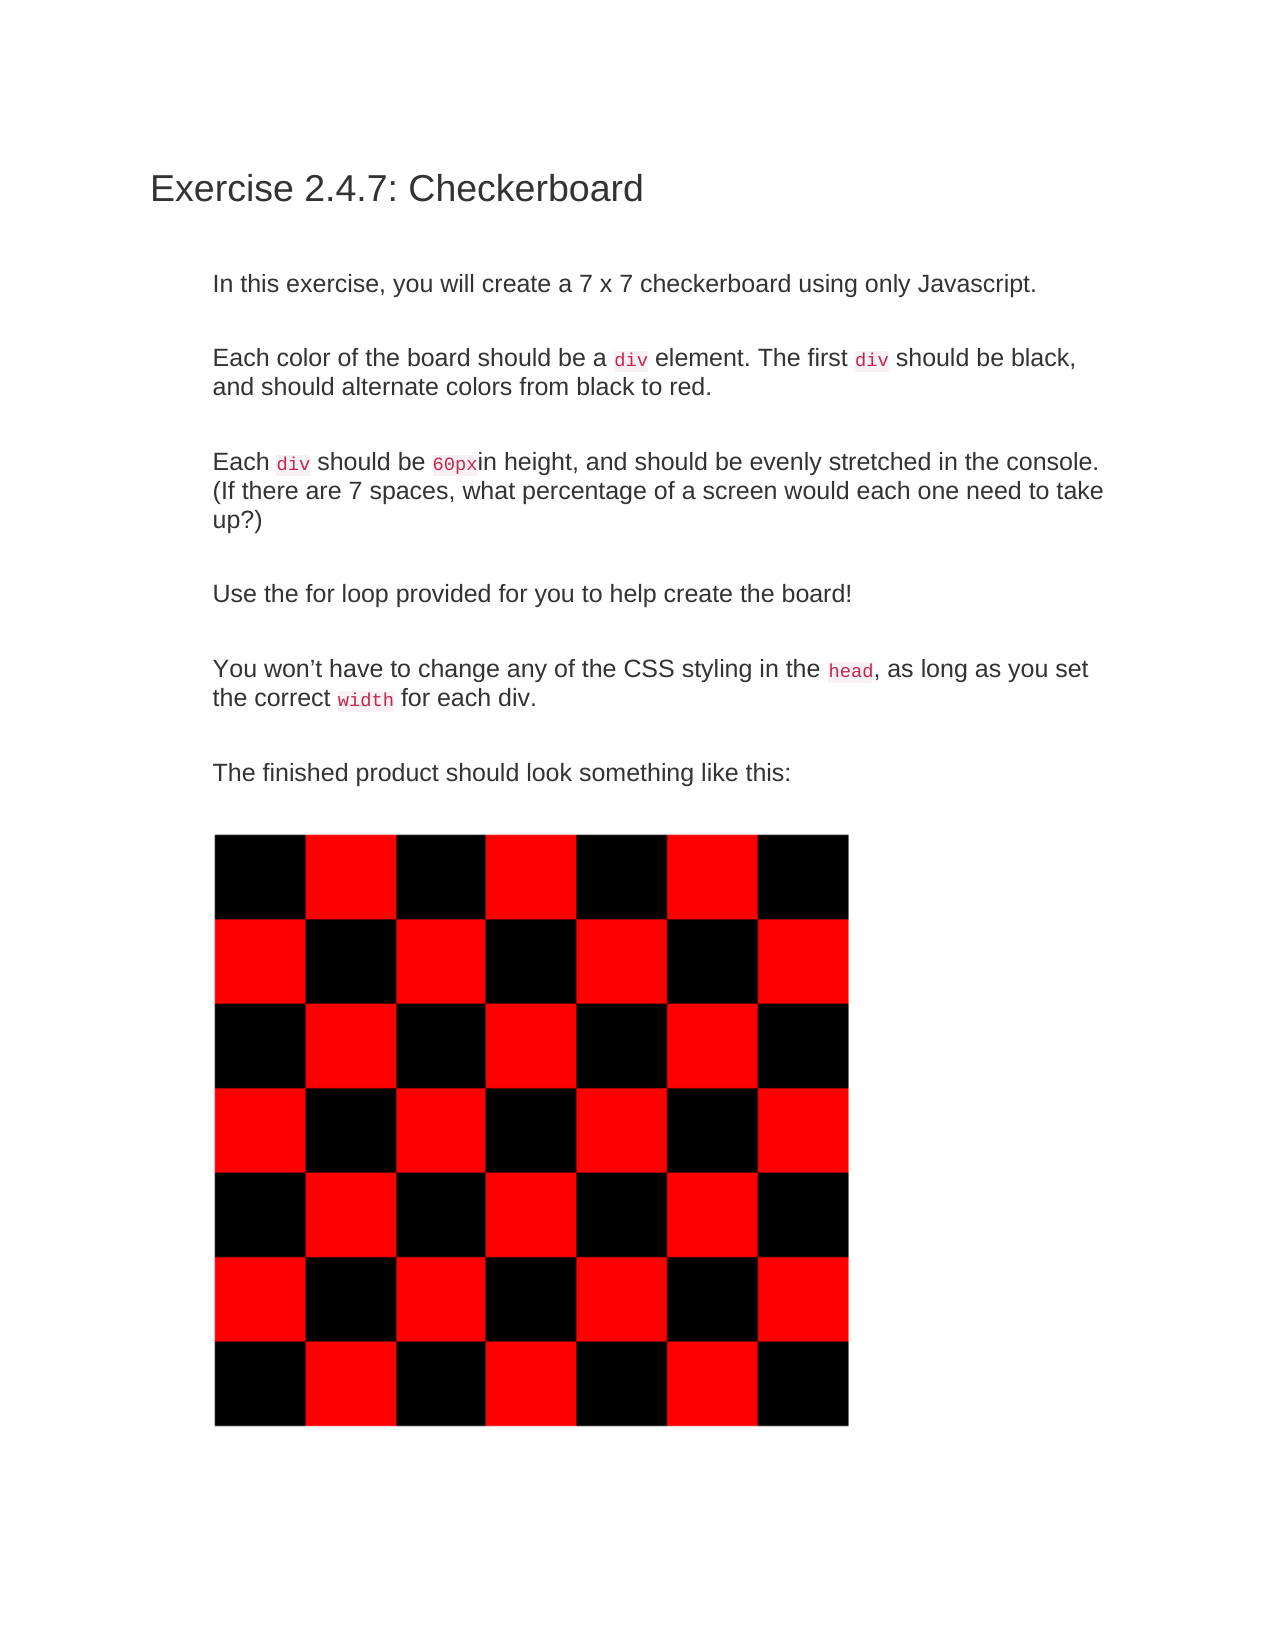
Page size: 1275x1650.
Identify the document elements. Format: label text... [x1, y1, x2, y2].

text Each color of the board should be a div element. The first div should be black, and should alternate colors from black to red. [212, 343, 1125, 401]
text Each div should be 60pxin height, and should be evenly stretched in the console. (If there are 7 spaces, what percentage of a screen would each one need to take up?) [212, 447, 1125, 533]
text You won’t have to change any of the CSS styling in the head, as long as you set the correct width for each div. [212, 654, 1125, 712]
text Use the for loop provided for you to help create the board! [212, 579, 1125, 608]
picture [212, 832, 852, 1431]
subtitle Exercise 2.4.7: Checkerboard [150, 167, 1125, 210]
text In this exercise, you will create a 7 x 7 checkerboard using only Javascript. [212, 268, 1125, 297]
text The finished product should look something like this: [212, 758, 1125, 786]
